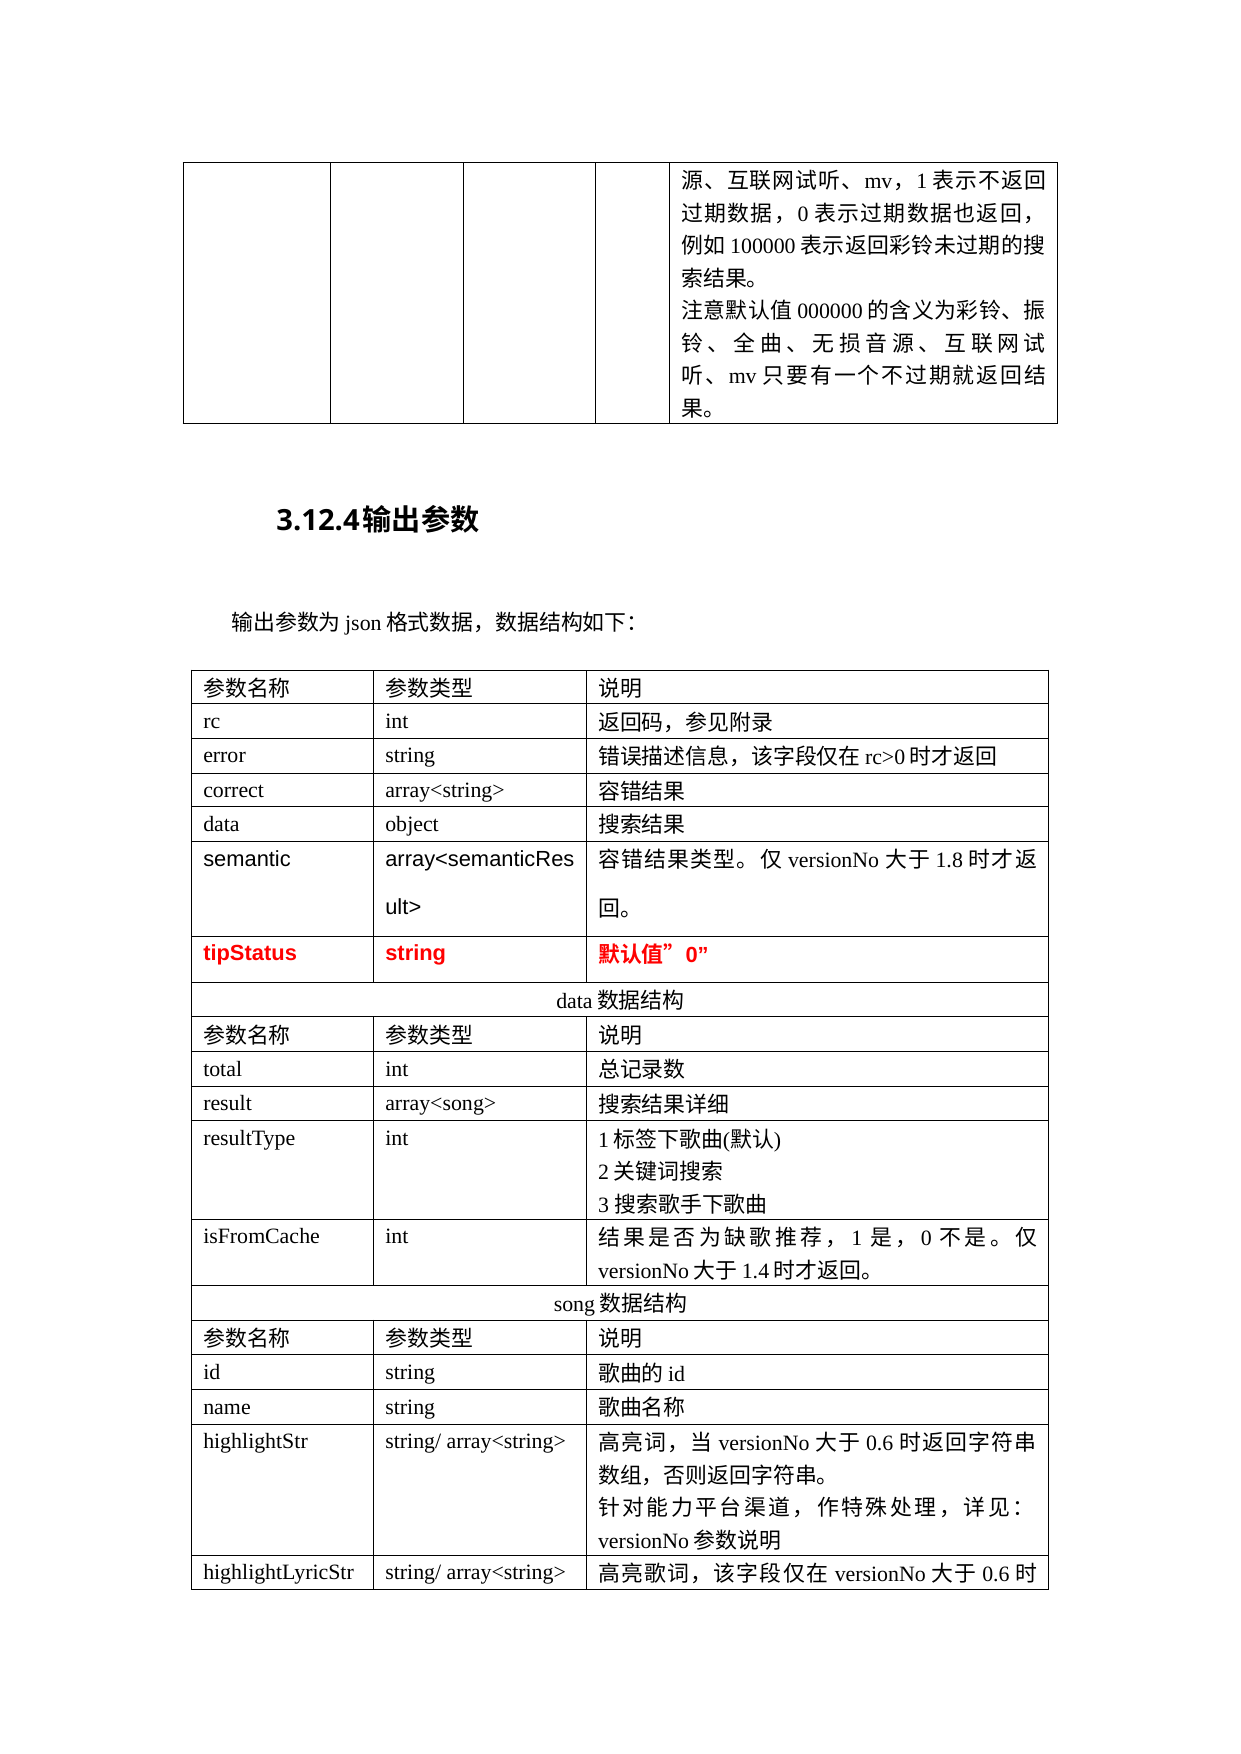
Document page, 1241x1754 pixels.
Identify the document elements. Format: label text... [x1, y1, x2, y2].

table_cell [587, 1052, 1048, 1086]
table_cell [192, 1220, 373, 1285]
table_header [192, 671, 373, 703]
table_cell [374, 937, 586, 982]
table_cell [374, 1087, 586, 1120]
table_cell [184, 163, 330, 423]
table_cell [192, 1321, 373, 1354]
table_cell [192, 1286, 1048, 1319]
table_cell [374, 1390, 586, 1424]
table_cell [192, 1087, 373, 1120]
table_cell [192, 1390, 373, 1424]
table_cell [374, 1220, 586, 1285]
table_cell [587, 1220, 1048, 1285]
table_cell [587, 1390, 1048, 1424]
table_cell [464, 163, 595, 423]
text 输出参数为json格式数据，数据结构如下： [231, 604, 1053, 637]
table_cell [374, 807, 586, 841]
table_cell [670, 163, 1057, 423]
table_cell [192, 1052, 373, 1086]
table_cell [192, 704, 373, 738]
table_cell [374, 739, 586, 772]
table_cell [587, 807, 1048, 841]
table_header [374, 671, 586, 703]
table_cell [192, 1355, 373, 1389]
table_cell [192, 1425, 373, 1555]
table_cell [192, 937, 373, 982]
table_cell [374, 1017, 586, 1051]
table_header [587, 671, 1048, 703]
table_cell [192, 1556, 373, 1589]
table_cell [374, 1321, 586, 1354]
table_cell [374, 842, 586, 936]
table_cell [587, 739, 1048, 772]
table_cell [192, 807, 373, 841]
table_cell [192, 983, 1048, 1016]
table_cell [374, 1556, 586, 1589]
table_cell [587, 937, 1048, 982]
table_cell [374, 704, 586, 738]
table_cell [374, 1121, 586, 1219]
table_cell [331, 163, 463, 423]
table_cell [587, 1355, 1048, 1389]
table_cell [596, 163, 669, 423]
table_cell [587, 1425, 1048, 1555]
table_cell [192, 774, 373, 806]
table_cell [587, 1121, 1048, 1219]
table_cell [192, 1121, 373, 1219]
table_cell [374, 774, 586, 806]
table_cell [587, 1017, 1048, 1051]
subtitle 输出参数 [276, 486, 1053, 551]
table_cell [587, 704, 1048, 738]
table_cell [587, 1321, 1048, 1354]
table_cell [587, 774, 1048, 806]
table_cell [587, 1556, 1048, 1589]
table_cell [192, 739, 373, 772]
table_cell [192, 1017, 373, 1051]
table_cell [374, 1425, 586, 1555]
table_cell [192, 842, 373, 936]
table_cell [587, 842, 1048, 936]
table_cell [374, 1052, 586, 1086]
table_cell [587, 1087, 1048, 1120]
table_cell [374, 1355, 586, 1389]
